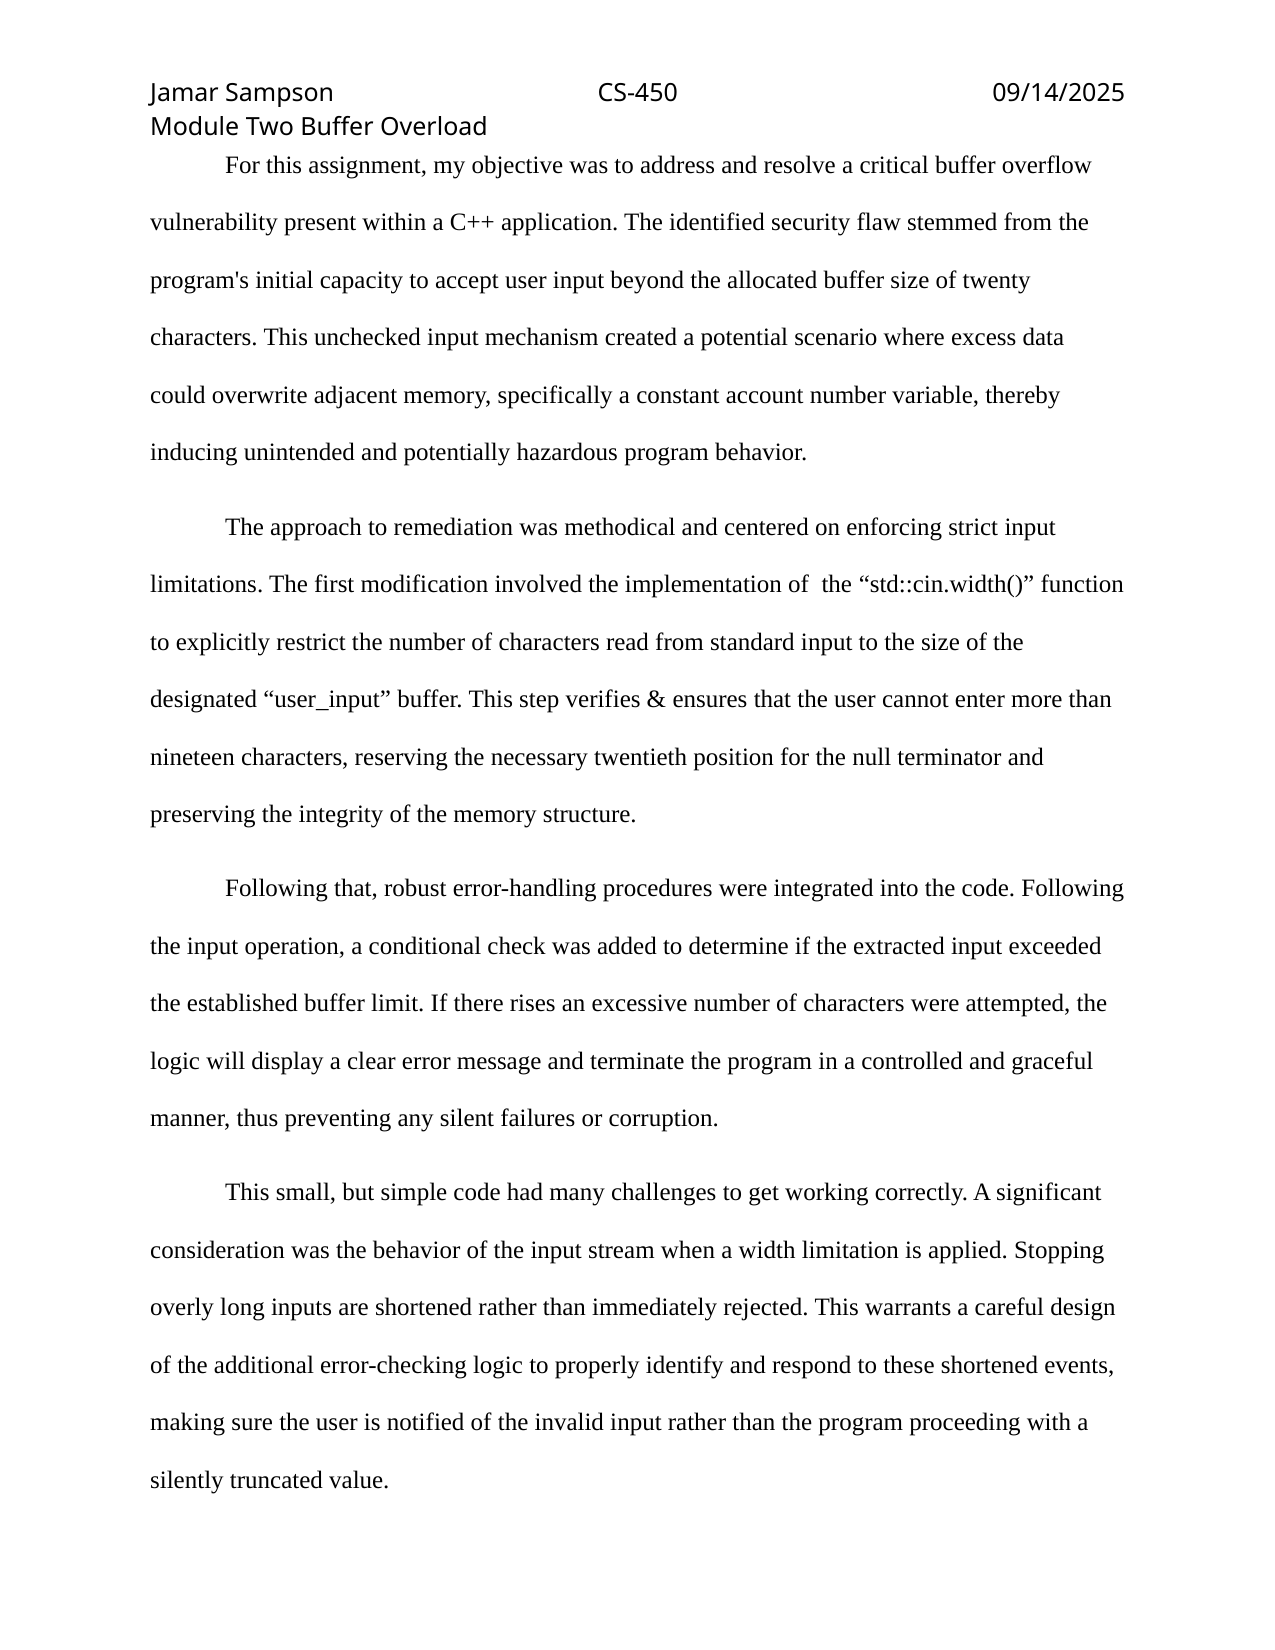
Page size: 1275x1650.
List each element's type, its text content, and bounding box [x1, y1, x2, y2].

text The approach to remediation was methodical and centered on enforcing strict input limitations. The first modification involved the implementation of the “std::cin.width()” function to explicitly restrict the number of characters read from standard input to the size of the designated “user_input” buffer. This step verifies & ensures that the user cannot enter more than nineteen characters, reserving the necessary twentieth position for the null terminator and preserving the integrity of the memory structure. [150, 512, 1125, 828]
text Following that, robust error-handling procedures were integrated into the code. Following the input operation, a conditional check was added to determine if the extracted input exceeded the established buffer limit. If there rises an excessive number of characters were attempted, the logic will display a clear error message and terminate the program in a controlled and graceful manner, thus preventing any silent failures or corruption. [150, 873, 1125, 1132]
text This small, but simple code had many challenges to get working correctly. A significant consideration was the behavior of the input stream when a width limitation is applied. Stopping overly long inputs are shortened rather than immediately rejected. This warrants a careful design of the additional error-checking logic to properly identify and respond to these shortened events, making sure the user is notified of the invalid input rather than the program proceeding with a silently truncated value. [150, 1177, 1125, 1494]
text For this assignment, my objective was to address and resolve a critical buffer overflow vulnerability present within a C++ application. The identified security flaw stemmed from the program's initial capacity to accept user input beyond the allocated buffer size of twenty characters. This unchecked input mechanism created a potential scenario where excess data could overwrite adjacent memory, specifically a constant account number variable, thereby inducing unintended and potentially hazardous program behavior. [150, 150, 1125, 466]
